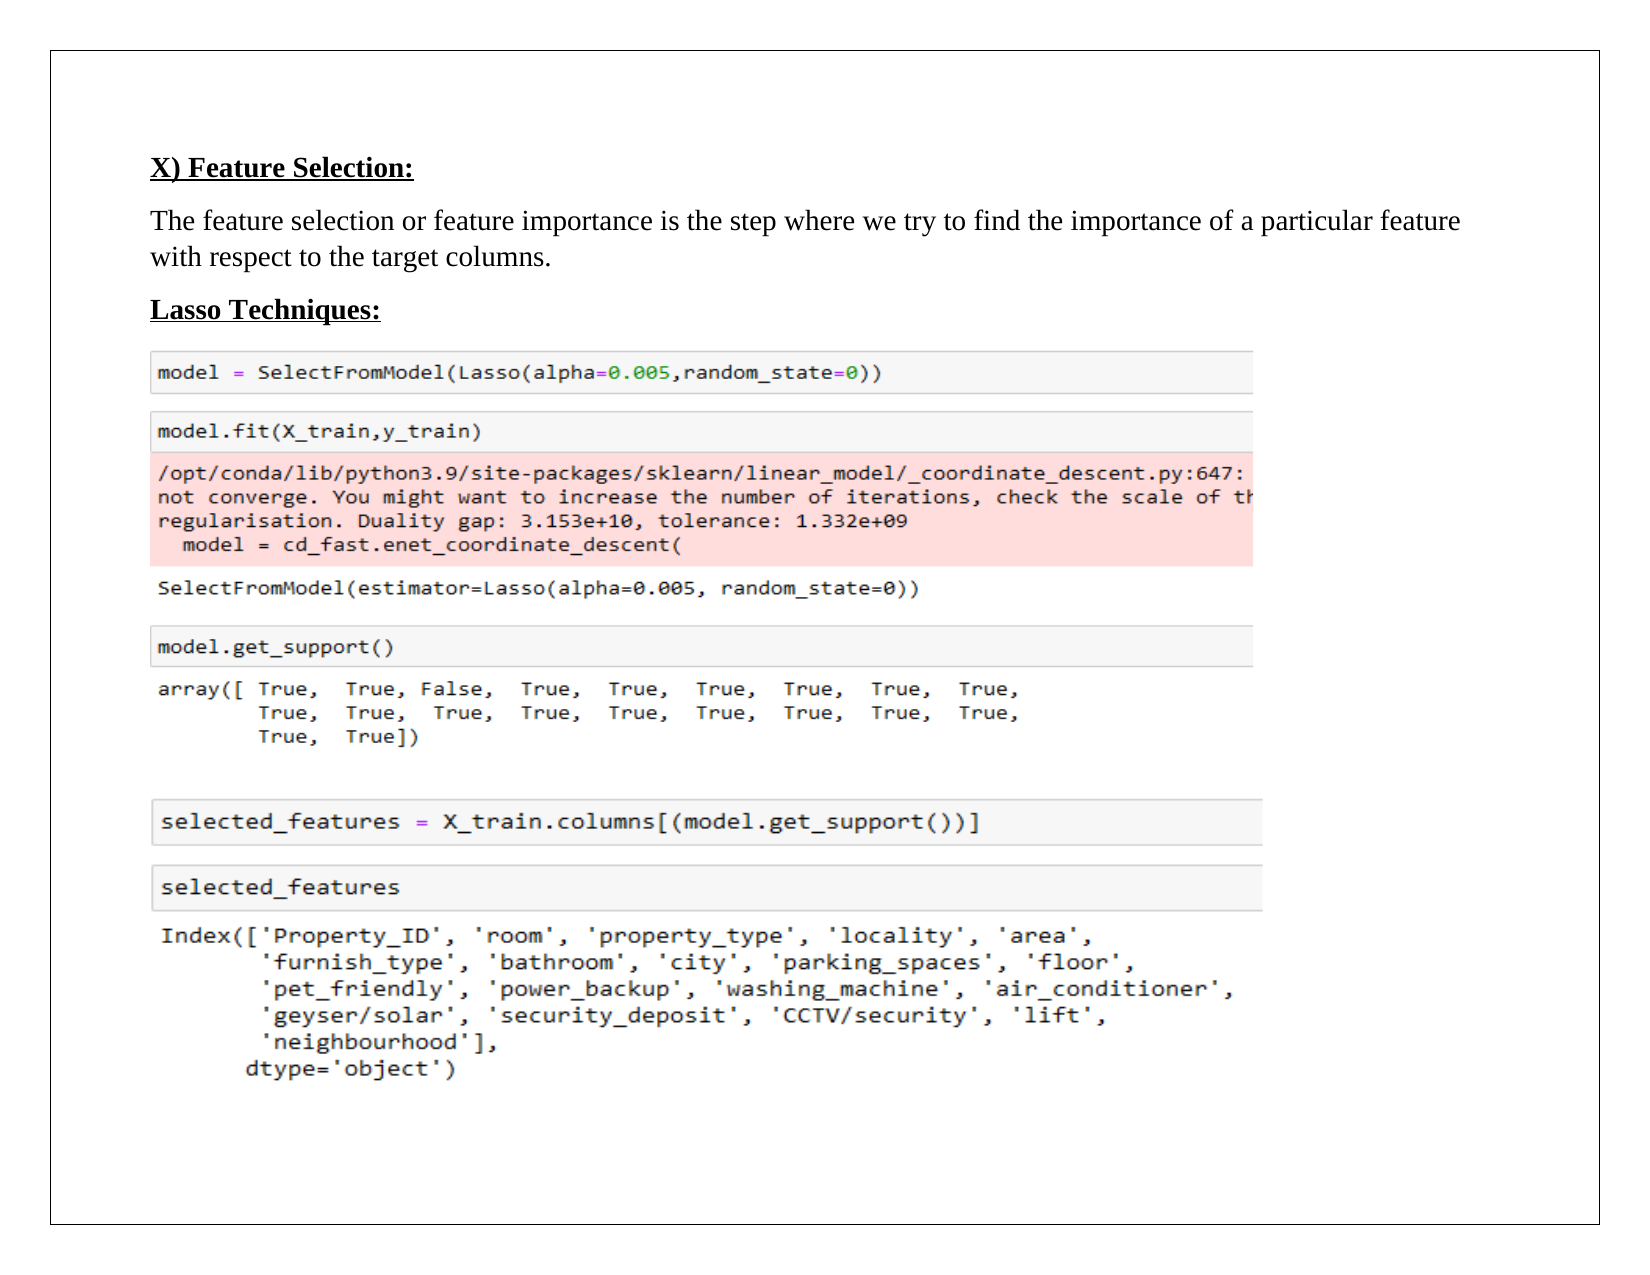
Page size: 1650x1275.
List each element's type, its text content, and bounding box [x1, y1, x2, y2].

picture [150, 782, 1263, 1104]
text Lasso Techniques: [150, 292, 1500, 325]
picture [150, 344, 1254, 764]
text X) Feature Selection: [150, 150, 1500, 183]
text The feature selection or feature importance is the step where we try to find the importance of a particular feature with respect to the target columns. [150, 203, 1500, 272]
